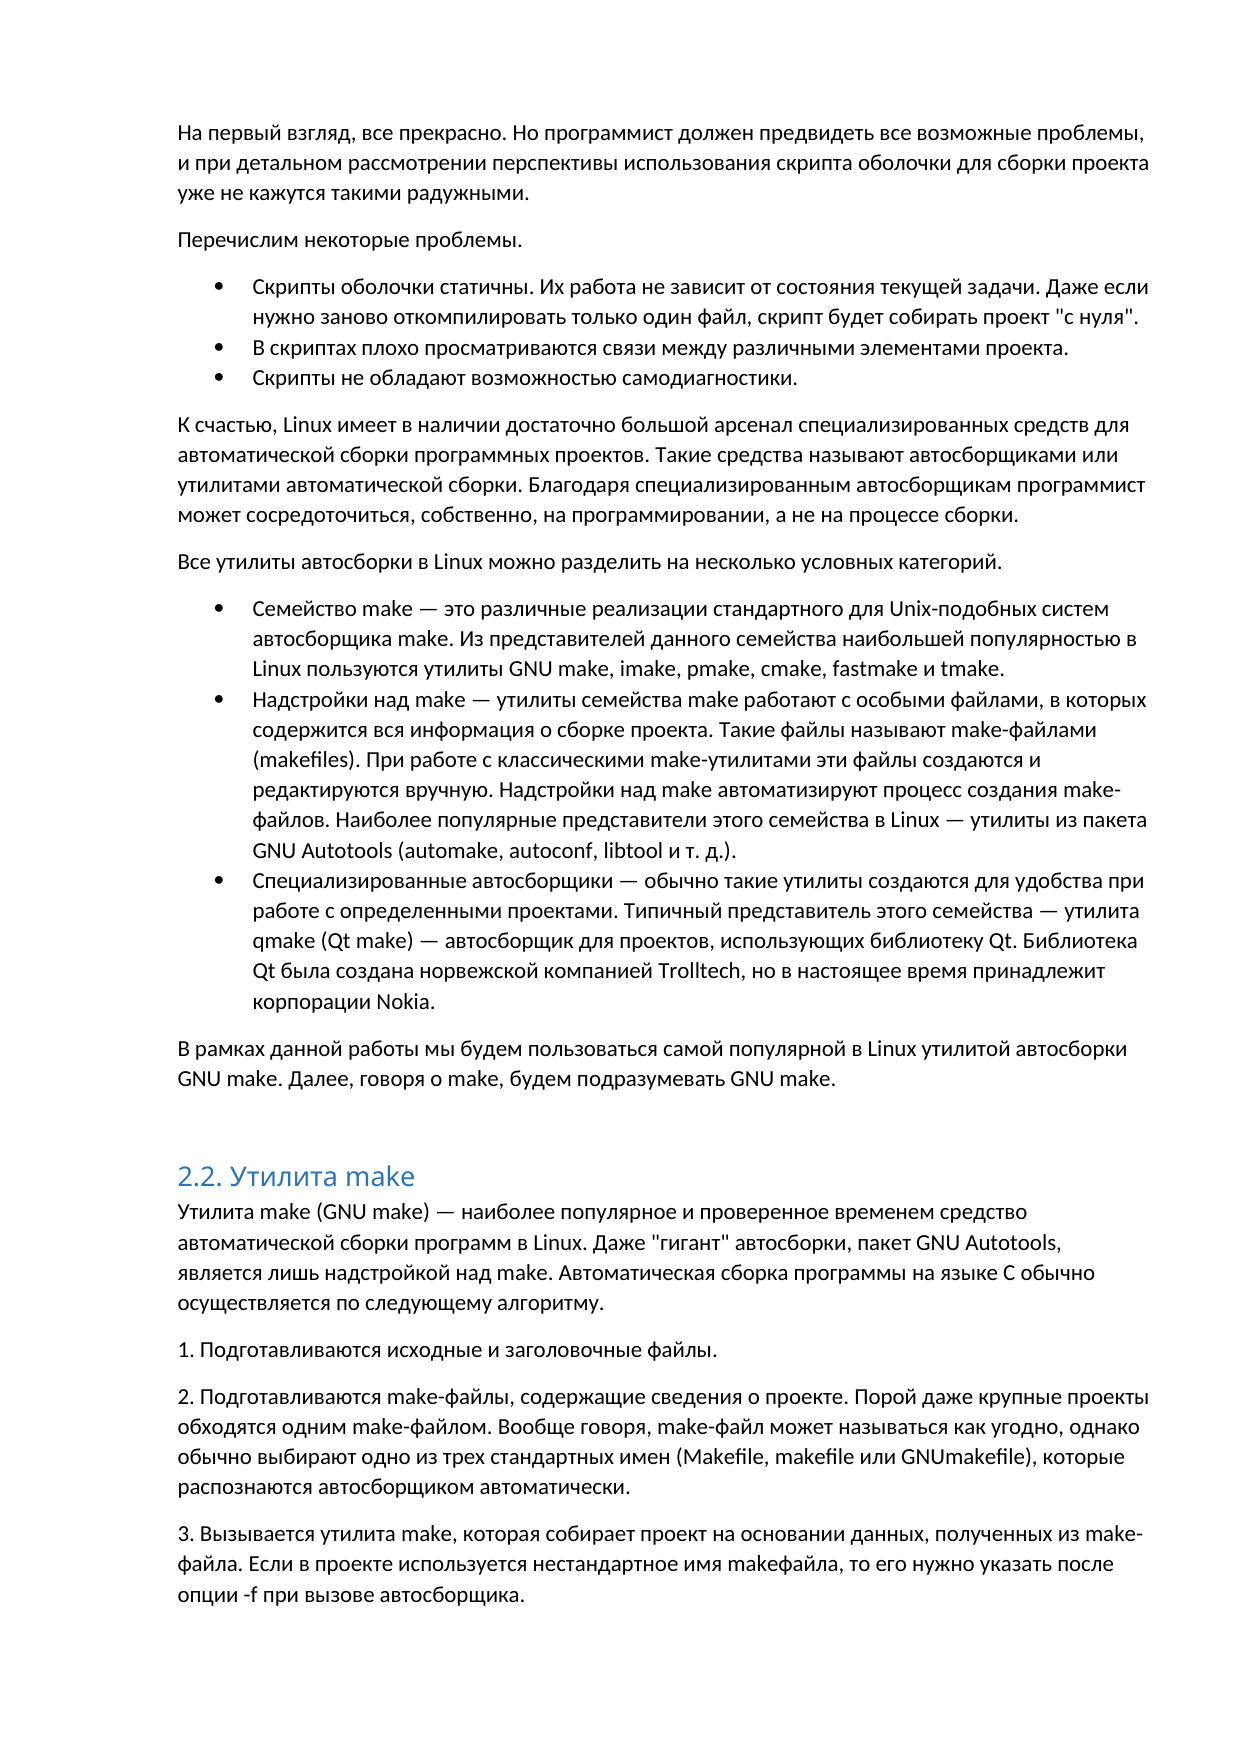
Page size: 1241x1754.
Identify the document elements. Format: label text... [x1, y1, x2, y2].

text Перечислим некоторые проблемы. [177, 225, 1152, 253]
text В рамках данной работы мы будем пользоваться самой популярной в Linux утилитой автосборки GNU make. Далее, говоря о make, будем подразумевать GNU make. [177, 1034, 1152, 1092]
text К счастью, Linux имеет в наличии достаточно большой арсенал специализированных средств для автоматической сборки программных проектов. Такие средства называют автосборщиками или утилитами автоматической сборки. Благодаря специализированным автосборщикам программист может сосредоточиться, собственно, на программировании, а не на процессе сборки. [177, 410, 1152, 528]
list В скриптах плохо просматриваются связи между различными элементами проекта. [215, 333, 1152, 361]
list Семейство make — это различные реализации стандартного для Unix-подобных систем автосборщика make. Из представителей данного семейства наибольшей популярностью в Linux пользуются утилиты GNU make, imake, pmake, cmake, fastmake и tmake. [215, 594, 1152, 683]
text На первый взгляд, все прекрасно. Но программист должен предвидеть все возможные проблемы, и при детальном рассмотрении перспективы использования скрипта оболочки для сборки проекта уже не кажутся такими радужными. [177, 118, 1152, 207]
list Скрипты не обладают возможностью самодиагностики. [215, 363, 1152, 391]
text 2. Подготавливаются make-файлы, содержащие сведения о проекте. Порой даже крупные проекты обходятся одним make-файлом. Вообще говоря, make-файл может называться как угодно, однако обычно выбирают одно из трех стандартных имен (Makefile, makefile или GNUmakefile), которые распознаются автосборщиком автоматически. [177, 1382, 1152, 1501]
list Специализированные автосборщики — обычно такие утилиты создаются для удобства при работе с определенными проектами. Типичный представитель этого семейства — утилита qmake (Qt make) — автосборщик для проектов, использующих библиотеку Qt. Библиотека Qt была создана норвежской компанией Trolltech, но в настоящее время принадлежит корпорации Nokia. [215, 866, 1152, 1015]
text Все утилиты автосборки в Linux можно разделить на несколько условных категорий. [177, 547, 1152, 575]
subtitle 2.2. Утилита make [177, 1158, 1152, 1194]
text Утилита make (GNU make) — наиболее популярное и проверенное временем средство автоматической сборки программ в Linux. Даже "гигант" автосборки, пакет GNU Autotools, является лишь надстройкой над make. Автоматическая сборка программы на языке C обычно осуществляется по следующему алгоритму. [177, 1197, 1152, 1316]
text 1. Подготавливаются исходные и заголовочные файлы. [177, 1335, 1152, 1363]
list Надстройки над make — утилиты семейства make работают с особыми файлами, в которых содержится вся информация о сборке проекта. Такие файлы называют make-файлами (makefiles). При работе с классическими make-утилитами эти файлы создаются и редактируются вручную. Надстройки над make автоматизируют процесс создания make-файлов. Наиболее популярные представители этого семейства в Linux — утилиты из пакета GNU Autotools (automake, autoconf, libtool и т. д.). [215, 685, 1152, 864]
text 3. Вызывается утилита make, которая собирает проект на основании данных, полученных из make-файла. Если в проекте используется нестандартное имя makeфайла, то его нужно указать после опции -f при вызове автосборщика. [177, 1519, 1152, 1608]
list Скрипты оболочки статичны. Их работа не зависит от состояния текущей задачи. Даже если нужно заново откомпилировать только один файл, скрипт будет собирать проект "с нуля". [215, 272, 1152, 331]
